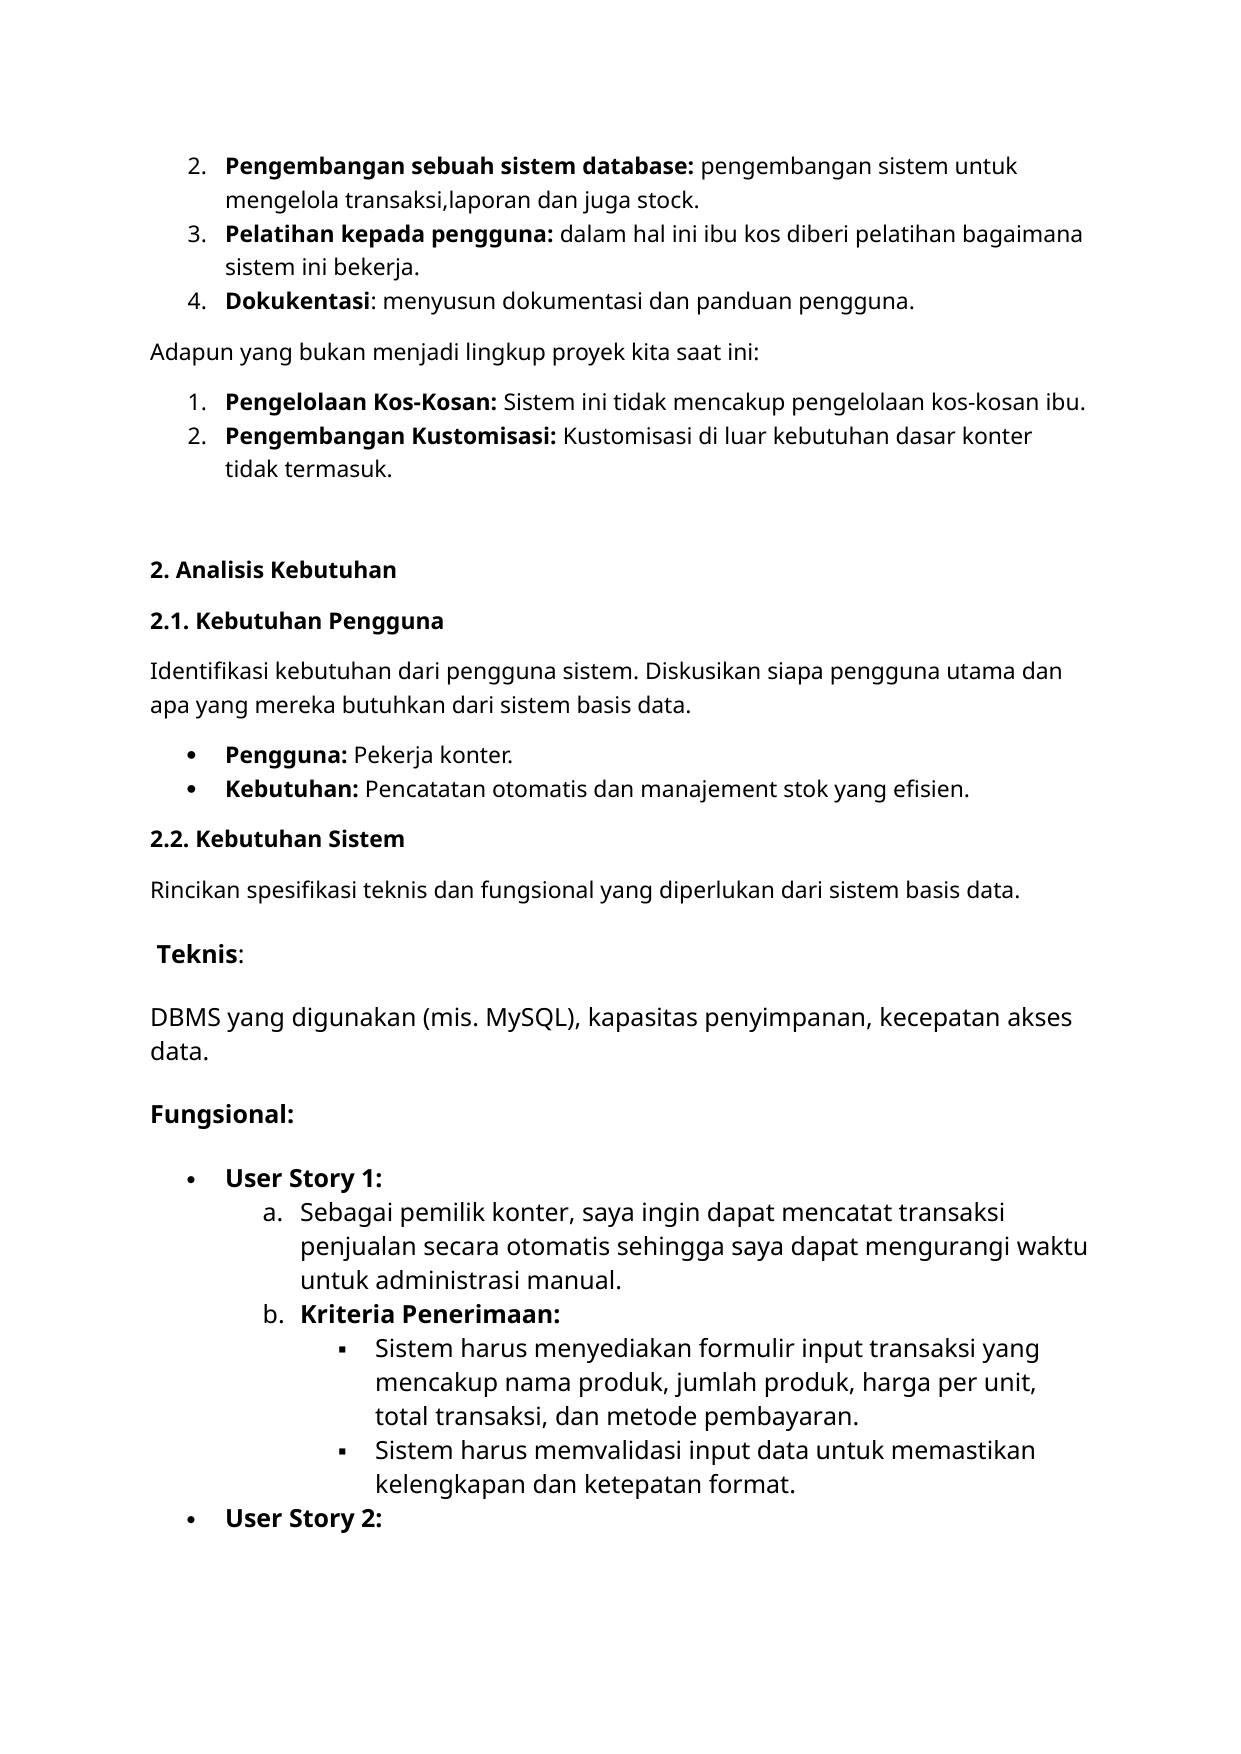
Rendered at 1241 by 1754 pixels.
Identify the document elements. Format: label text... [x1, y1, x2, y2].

list Pengembangan Kustomisasi: Kustomisasi di luar kebutuhan dasar konter tidak termasuk. [187, 419, 1090, 484]
list User Story 2: [187, 1501, 1090, 1535]
text Teknis: [150, 937, 1090, 971]
list Kriteria Penerimaan: [262, 1297, 1090, 1331]
list User Story 1: [187, 1160, 1090, 1194]
text Fungsional: [150, 1097, 1090, 1131]
list Pengembangan sebuah sistem database: pengembangan sistem untuk mengelola transaksi,laporan dan juga stock. [187, 150, 1090, 215]
list Dokukentasi: menyusun dokumentasi dan panduan pengguna. [187, 285, 1090, 316]
list Sebagai pemilik konter, saya ingin dapat mencatat transaksi penjualan secara otomatis sehingga saya dapat mengurangi waktu untuk administrasi manual. [262, 1194, 1090, 1297]
text DBMS yang digunakan (mis. MySQL), kapasitas penyimpanan, kecepatan akses data. [150, 1000, 1090, 1068]
text Rincikan spesifikasi teknis dan fungsional yang diperlukan dari sistem basis data. [150, 874, 1090, 905]
list Sistem harus memvalidasi input data untuk memastikan kelengkapan dan ketepatan format. [337, 1433, 1090, 1501]
text 2. Analisis Kebutuhan [150, 554, 1090, 585]
text Adapun yang bukan menjadi lingkup proyek kita saat ini: [150, 335, 1090, 367]
list Pengelolaan Kos-Kosan: Sistem ini tidak mencakup pengelolaan kos-kosan ibu. [187, 386, 1090, 417]
text 2.1. Kebutuhan Pengguna [150, 604, 1090, 636]
text 2.2. Kebutuhan Sistem [150, 823, 1090, 854]
list Pelatihan kepada pengguna: dalam hal ini ibu kos diberi pelatihan bagaimana sistem ini bekerja. [187, 217, 1090, 282]
text Identifikasi kebutuhan dari pengguna sistem. Diskusikan siapa pengguna utama dan apa yang mereka butuhkan dari sistem basis data. [150, 655, 1090, 720]
list Pengguna: Pekerja konter. [187, 739, 1090, 770]
list Sistem harus menyediakan formulir input transaksi yang mencakup nama produk, jumlah produk, harga per unit, total transaksi, dan metode pembayaran. [337, 1331, 1090, 1433]
list Kebutuhan: Pencatatan otomatis dan manajement stok yang efisien. [187, 773, 1090, 804]
